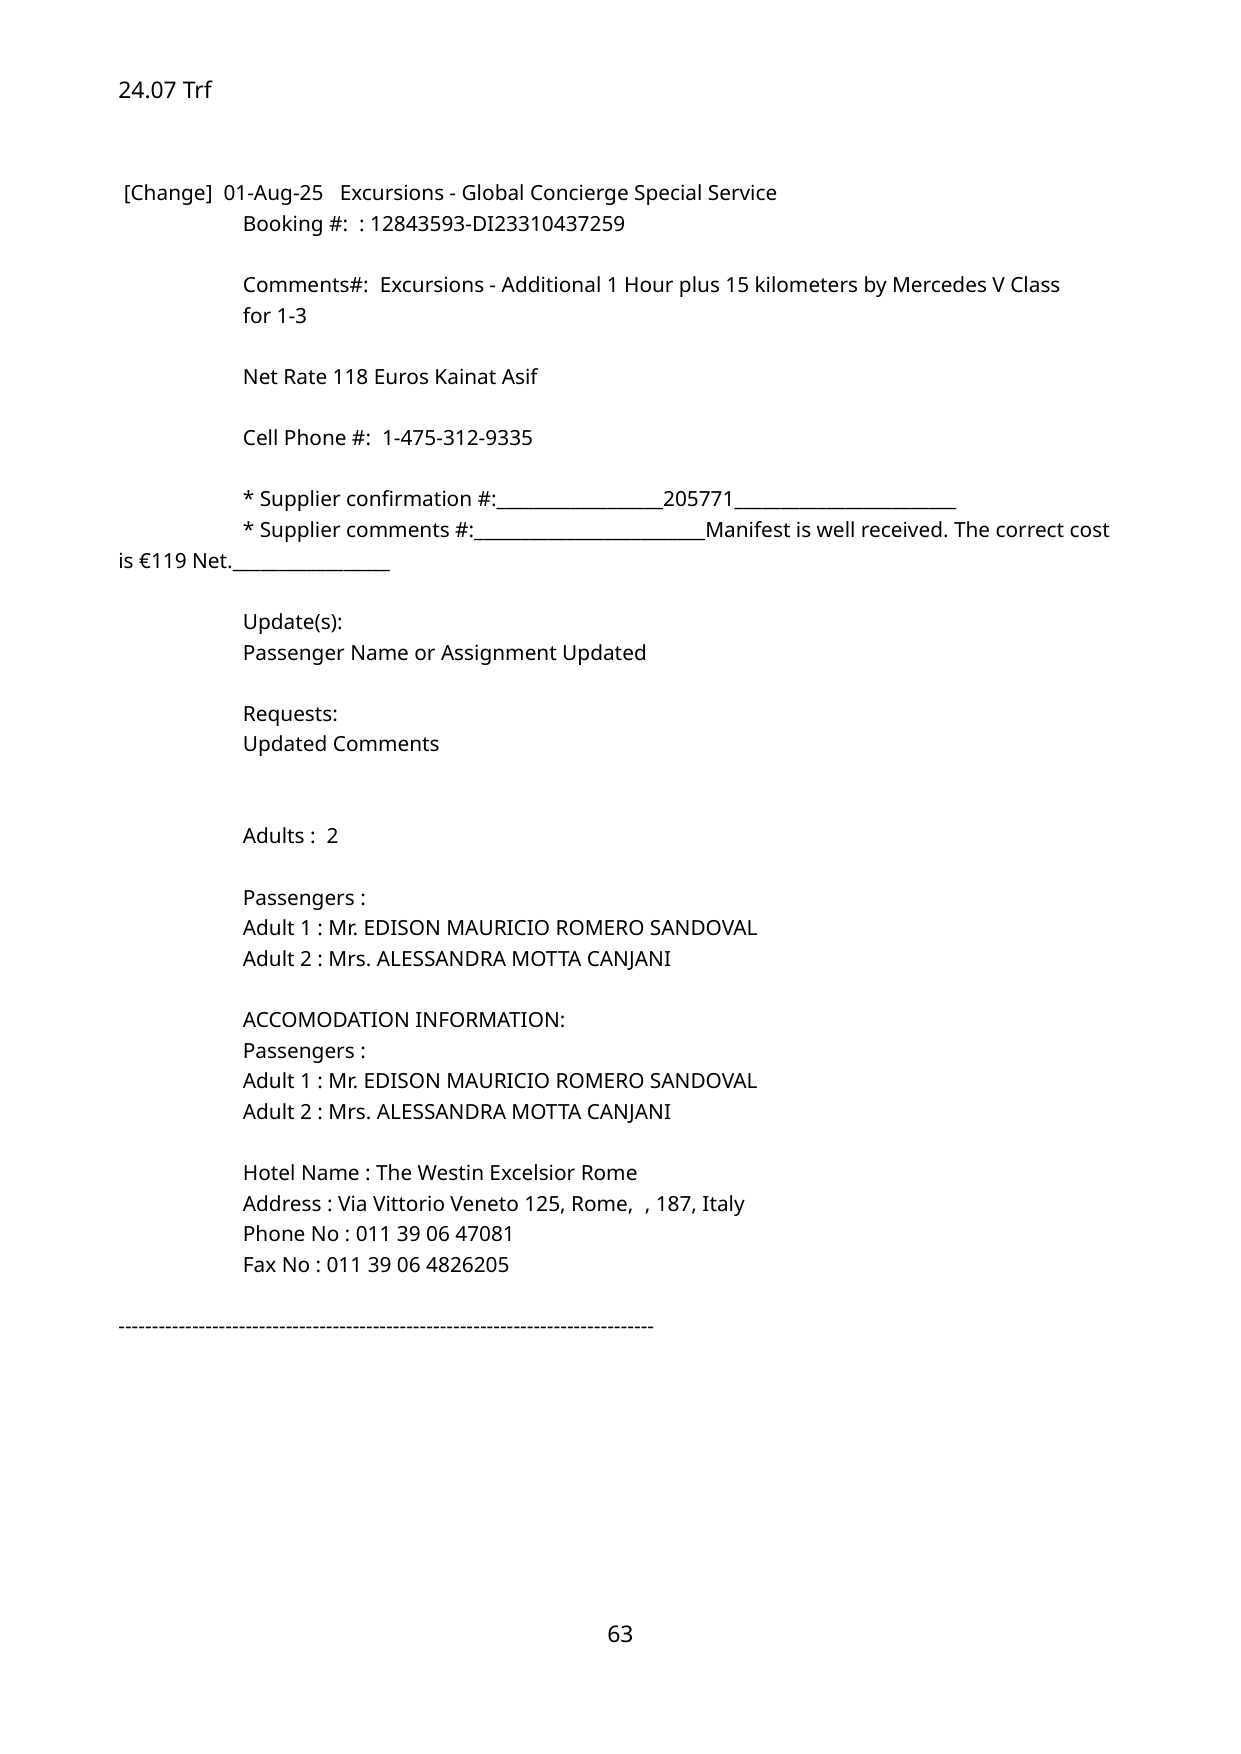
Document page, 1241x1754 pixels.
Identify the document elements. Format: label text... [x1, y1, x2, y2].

text [Change] 01-Aug-25 Excursions - Global Concierge Special Service Booking #: : 12843593-DI23310437259 Comments#: Excursions - Additional 1 Hour plus 15 kilometers by Mercedes V Class for 1-3 Net Rate 118 Euros Kainat Asif Cell Phone #: 1-475-312-9335 * Supplier confirmation #:__________________205771________________________ * Supplier comments #:_________________________Manifest is well received. The correct cost is €119 Net._________________ Update(s): Passenger Name or Assignment Updated Requests: Updated Comments Adults : 2 Passengers : Adult 1 : Mr. EDISON MAURICIO ROMERO SANDOVAL Adult 2 : Mrs. ALESSANDRA MOTTA CANJANI ACCOMODATION INFORMATION: Passengers : Adult 1 : Mr. EDISON MAURICIO ROMERO SANDOVAL Adult 2 : Mrs. ALESSANDRA MOTTA CANJANI Hotel Name : The Westin Excelsior Rome Address : Via Vittorio Veneto 125, Rome, , 187, Italy Phone No : 011 39 06 47081 Fax No : 011 39 06 4826205 -------------------------------------------------------------------------------- [118, 148, 1122, 1340]
